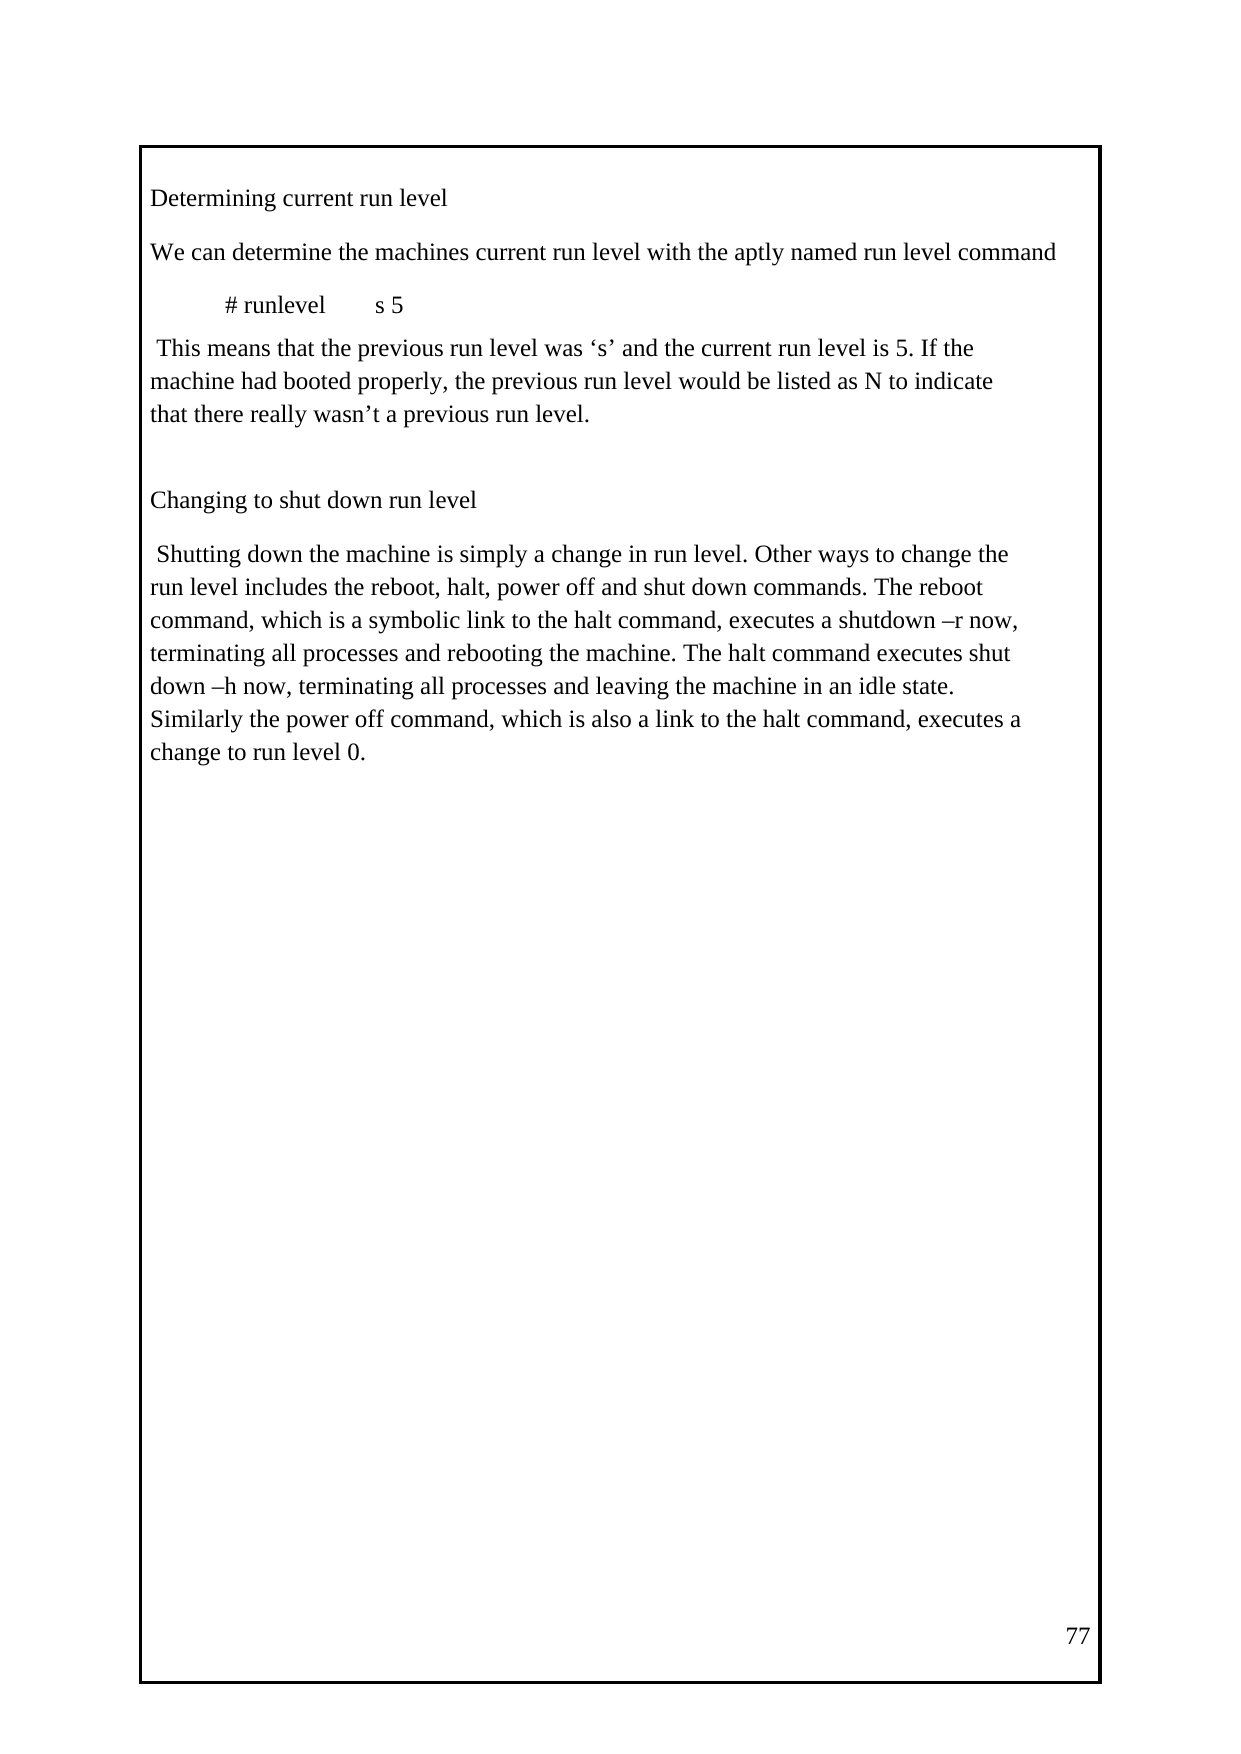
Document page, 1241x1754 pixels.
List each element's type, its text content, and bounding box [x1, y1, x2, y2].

text We can determine the machines current run level with the aptly named run level command [150, 237, 1090, 266]
text This means that the previous run level was ‘s’ and the current run level is 5. If the machine had booted properly, the previous run level would be listed as N to indicate that there really wasn’t a previous run level. [150, 333, 1024, 427]
text Determining current run level [150, 183, 1090, 212]
text Changing to shut down run level [150, 485, 1090, 514]
text # runlevel s 5 [150, 291, 554, 319]
text Shutting down the machine is simply a change in run level. Other ways to change the run level includes the reboot, halt, power off and shut down commands. The reboot command, which is a symbolic link to the halt command, executes a shutdown –r now, terminating all processes and rebooting the machine. The halt command executes shut down –h now, terminating all processes and leaving the machine in an idle state. Similarly the power off command, which is also a link to the halt command, executes a change to run level 0. [150, 539, 1025, 766]
